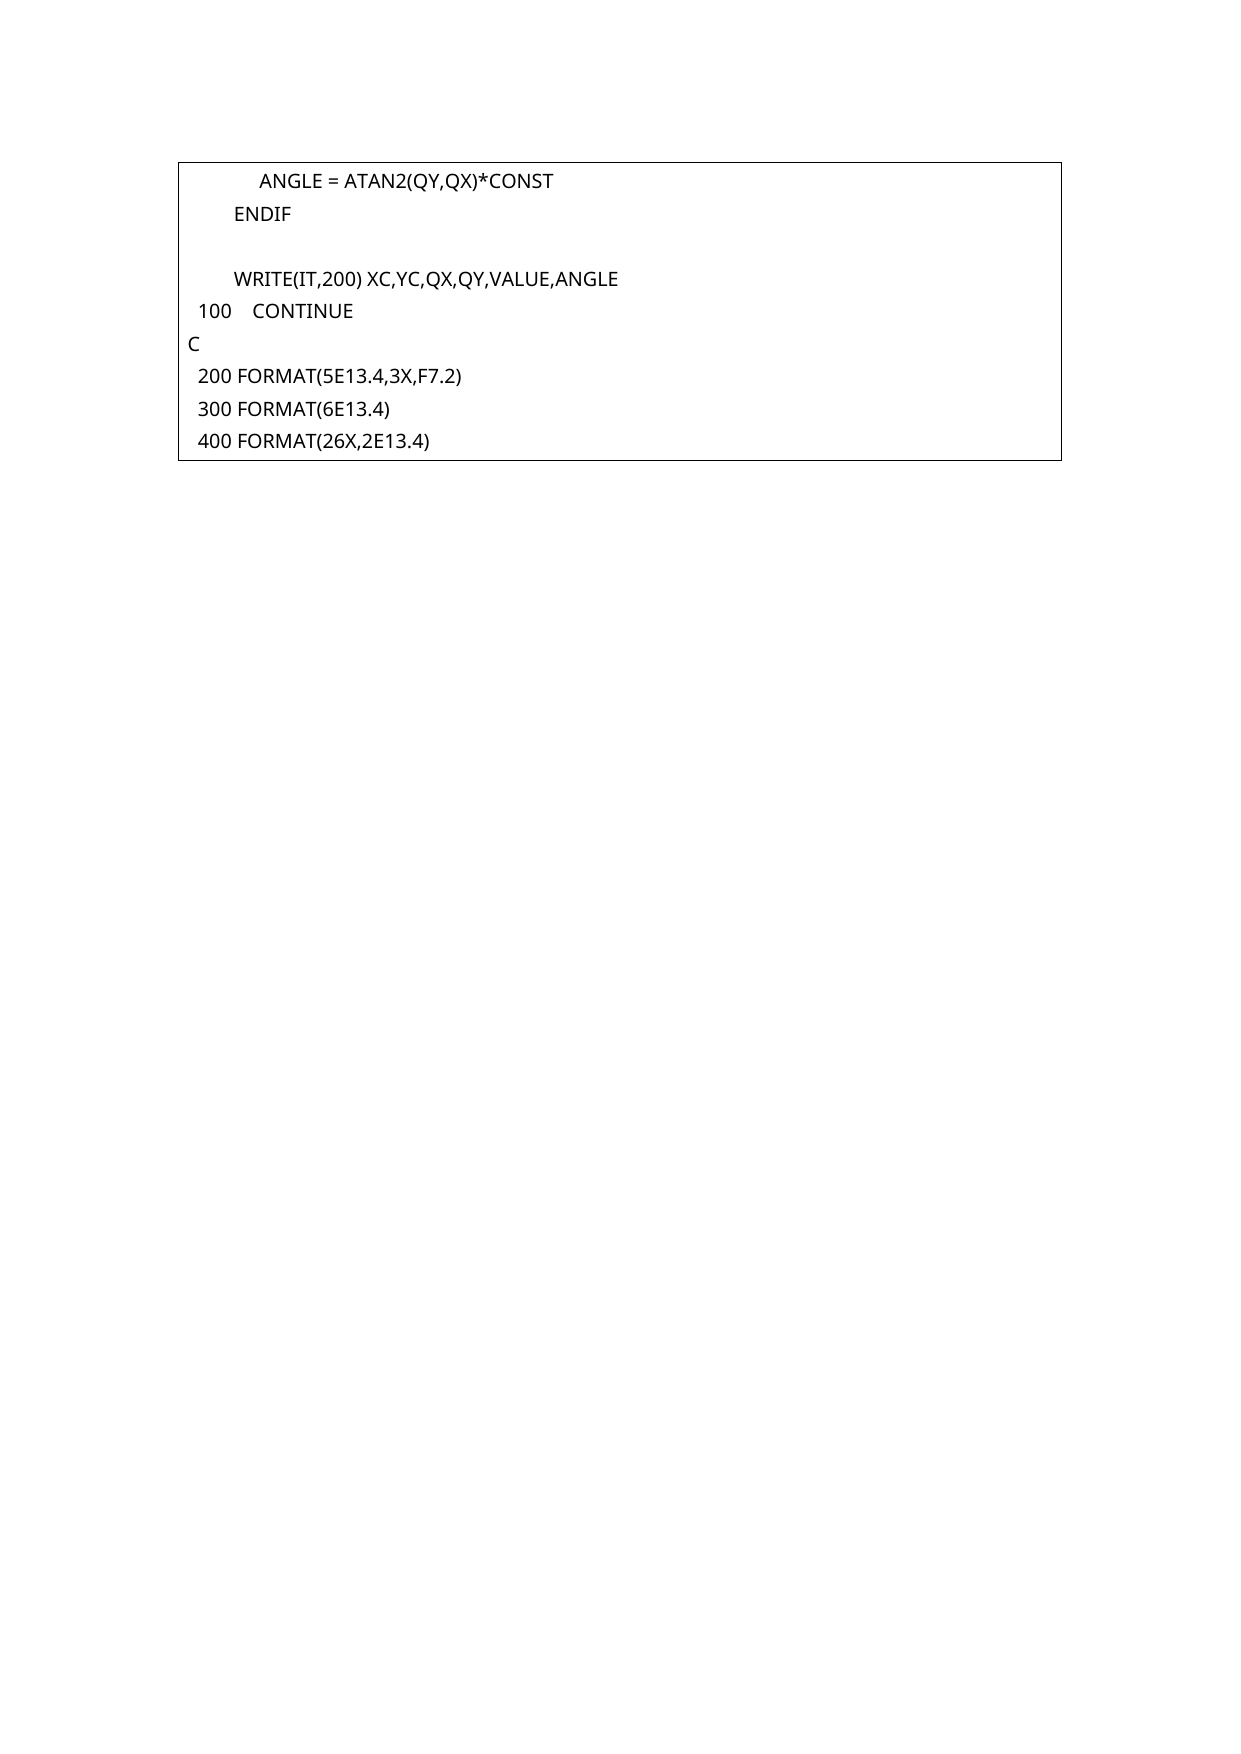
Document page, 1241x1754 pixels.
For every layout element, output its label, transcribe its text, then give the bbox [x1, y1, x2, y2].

text 400 FORMAT(26X,2E13.4) [179, 422, 1061, 460]
text 300 FORMAT(6E13.4) [187, 393, 1053, 422]
text WRITE(IT,200) XC,YC,QX,QY,VALUE,ANGLE [187, 263, 1053, 295]
text ENDIF [187, 198, 1053, 230]
text C [187, 328, 1053, 360]
text ANGLE = ATAN2(QY,QX)*CONST [179, 163, 1061, 198]
text 200 FORMAT(5E13.4,3X,F7.2) [187, 360, 1053, 393]
text 100 CONTINUE [187, 295, 1053, 328]
